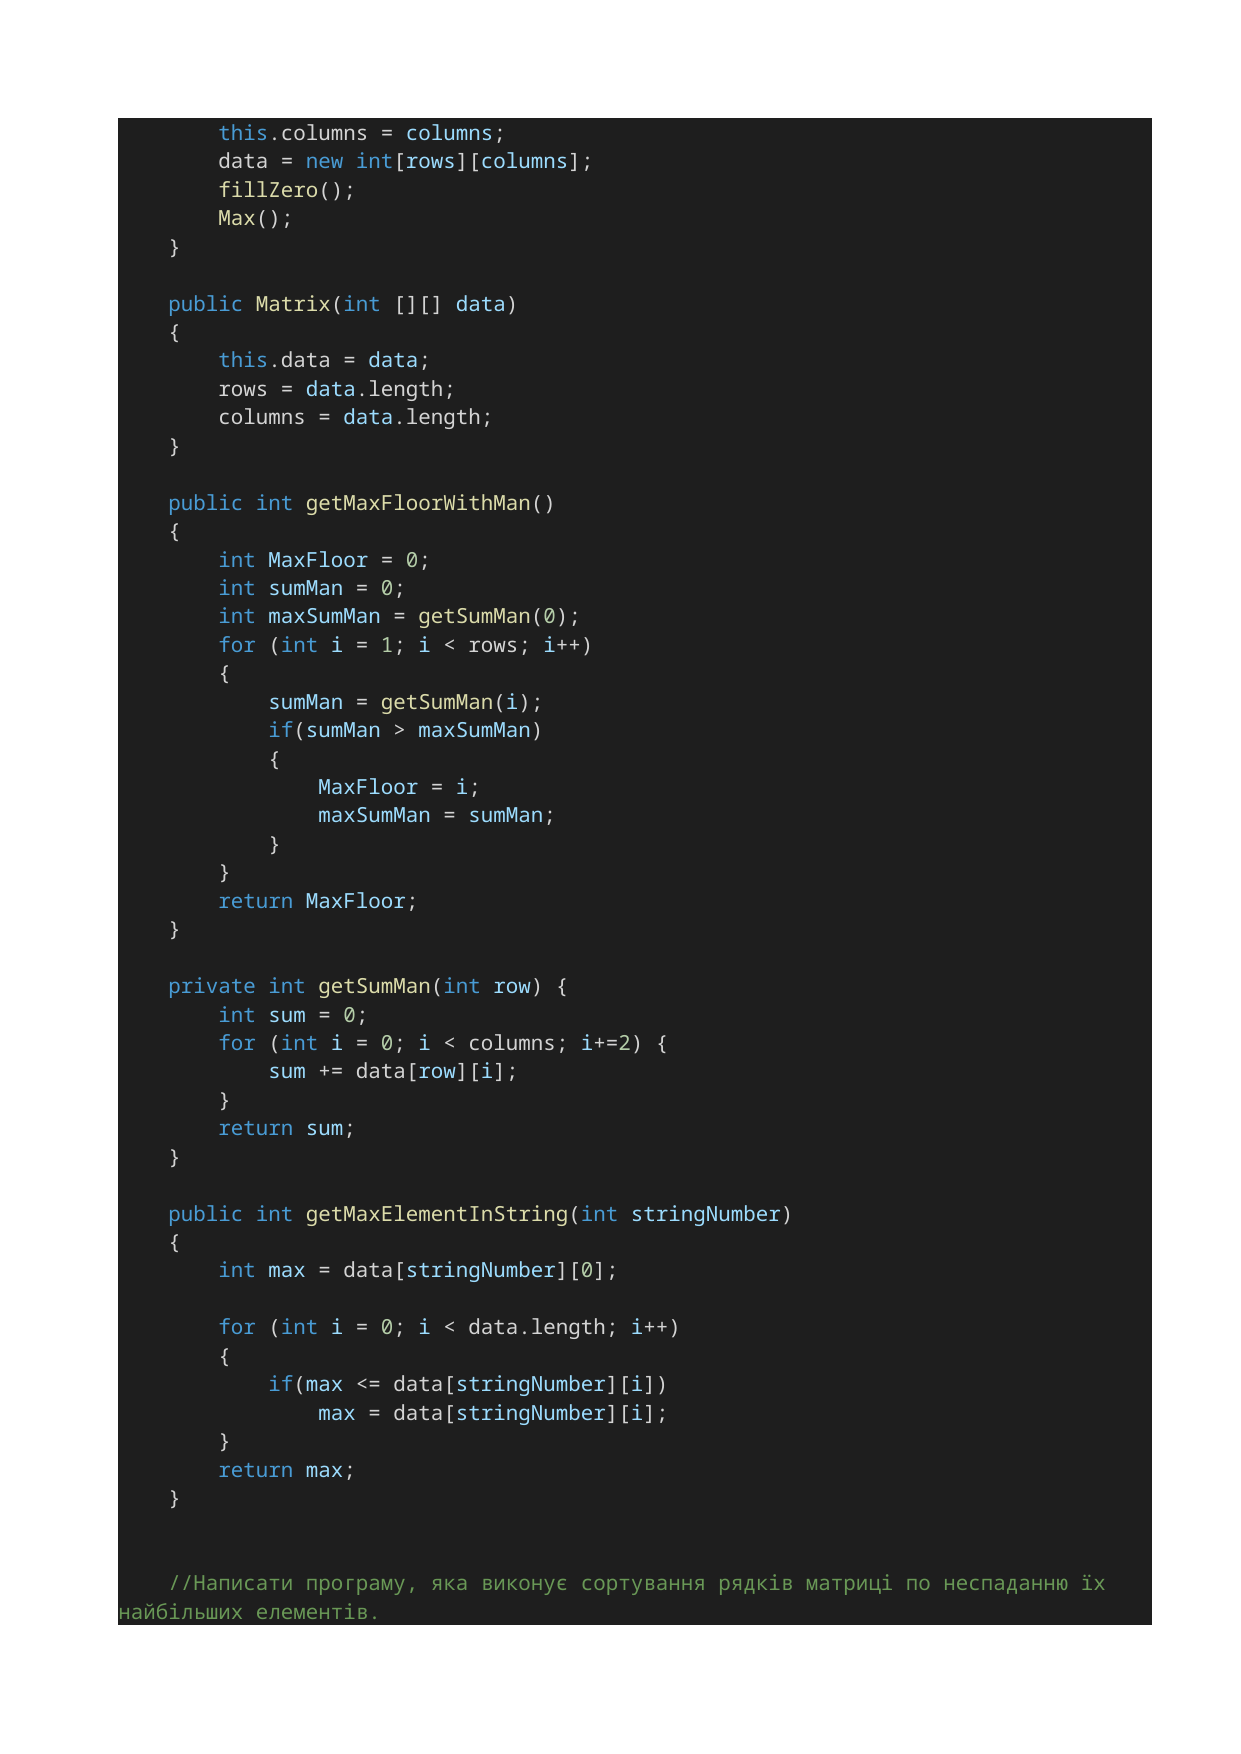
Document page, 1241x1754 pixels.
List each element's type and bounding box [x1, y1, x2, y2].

text [118, 118, 1152, 1625]
